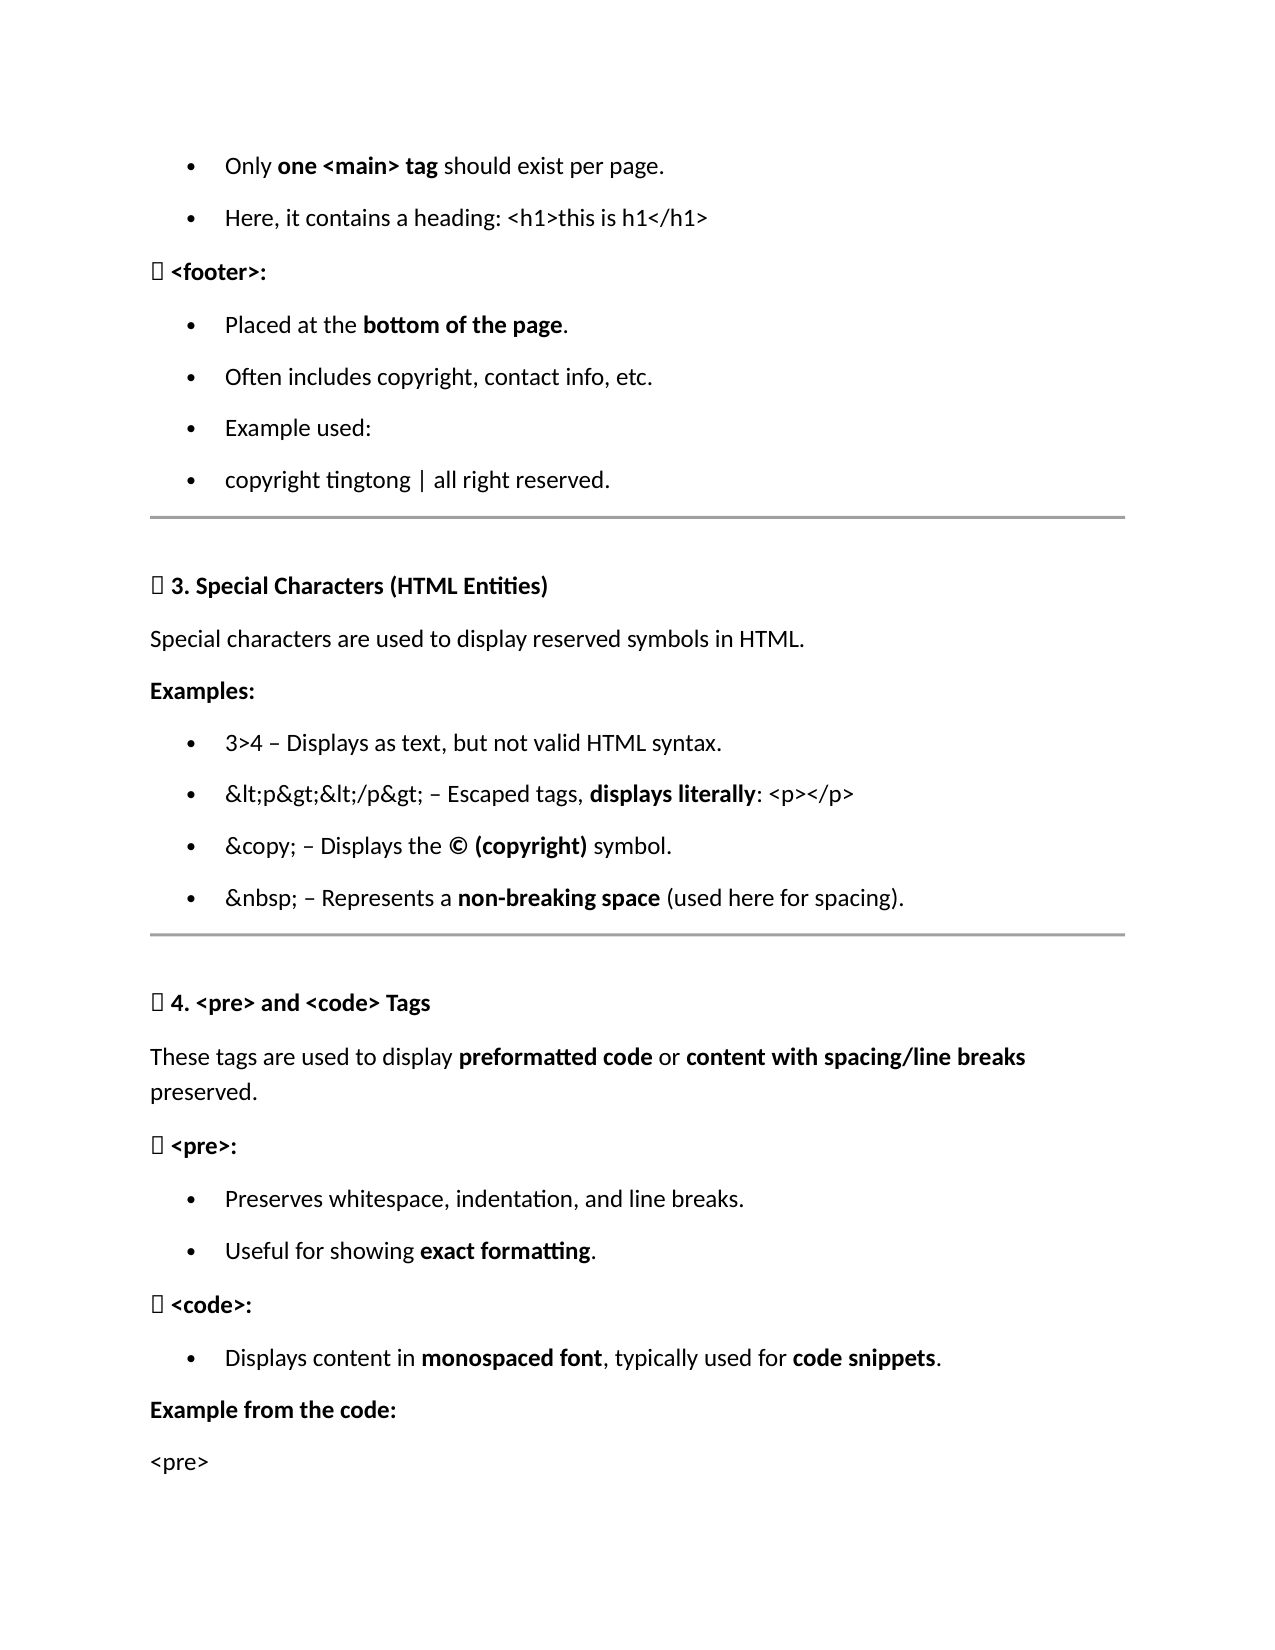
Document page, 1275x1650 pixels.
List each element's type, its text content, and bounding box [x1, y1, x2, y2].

list &lt;p&gt;&lt;/p&gt; – Escaped tags, displays literally: <p></p> [187, 778, 1125, 809]
list copyright tingtong | all right reserved. [187, 464, 1125, 495]
list &nbsp; – Represents a non-breaking space (used here for spacing). [187, 882, 1125, 912]
text Special characters are used to display reserved symbols in HTML. [150, 623, 1125, 654]
list Placed at the bottom of the page. [187, 309, 1125, 340]
list Only one <main> tag should exist per page. [187, 150, 1125, 181]
text ✅ 3. Special Characters (HTML Entities) [150, 567, 1125, 602]
list Displays content in monospaced font, typically used for code snippets. [187, 1342, 1125, 1373]
list Often includes copyright, contact info, etc. [187, 361, 1125, 391]
text Examples: [150, 675, 1125, 706]
text Example from the code: [150, 1394, 1125, 1425]
text ✅ 4. <pre> and <code> Tags [150, 985, 1125, 1019]
list Here, it contains a heading: <h1>this is h1</h1> [187, 202, 1125, 232]
list Useful for showing exact formatting. [187, 1235, 1125, 1266]
list Example used: [187, 412, 1125, 443]
text These tags are used to display preformatted code or content with spacing/line breaks preserved. [150, 1041, 1125, 1106]
list &copy; – Displays the © (copyright) symbol. [187, 830, 1125, 861]
text 🔹 <pre>: [150, 1127, 1125, 1162]
text 🔹 <code>: [150, 1287, 1125, 1321]
list Preserves whitespace, indentation, and line breaks. [187, 1183, 1125, 1214]
text <pre> [150, 1446, 1125, 1476]
text 📩 <footer>: [150, 253, 1125, 287]
list 3>4 – Displays as text, but not valid HTML syntax. [187, 727, 1125, 757]
